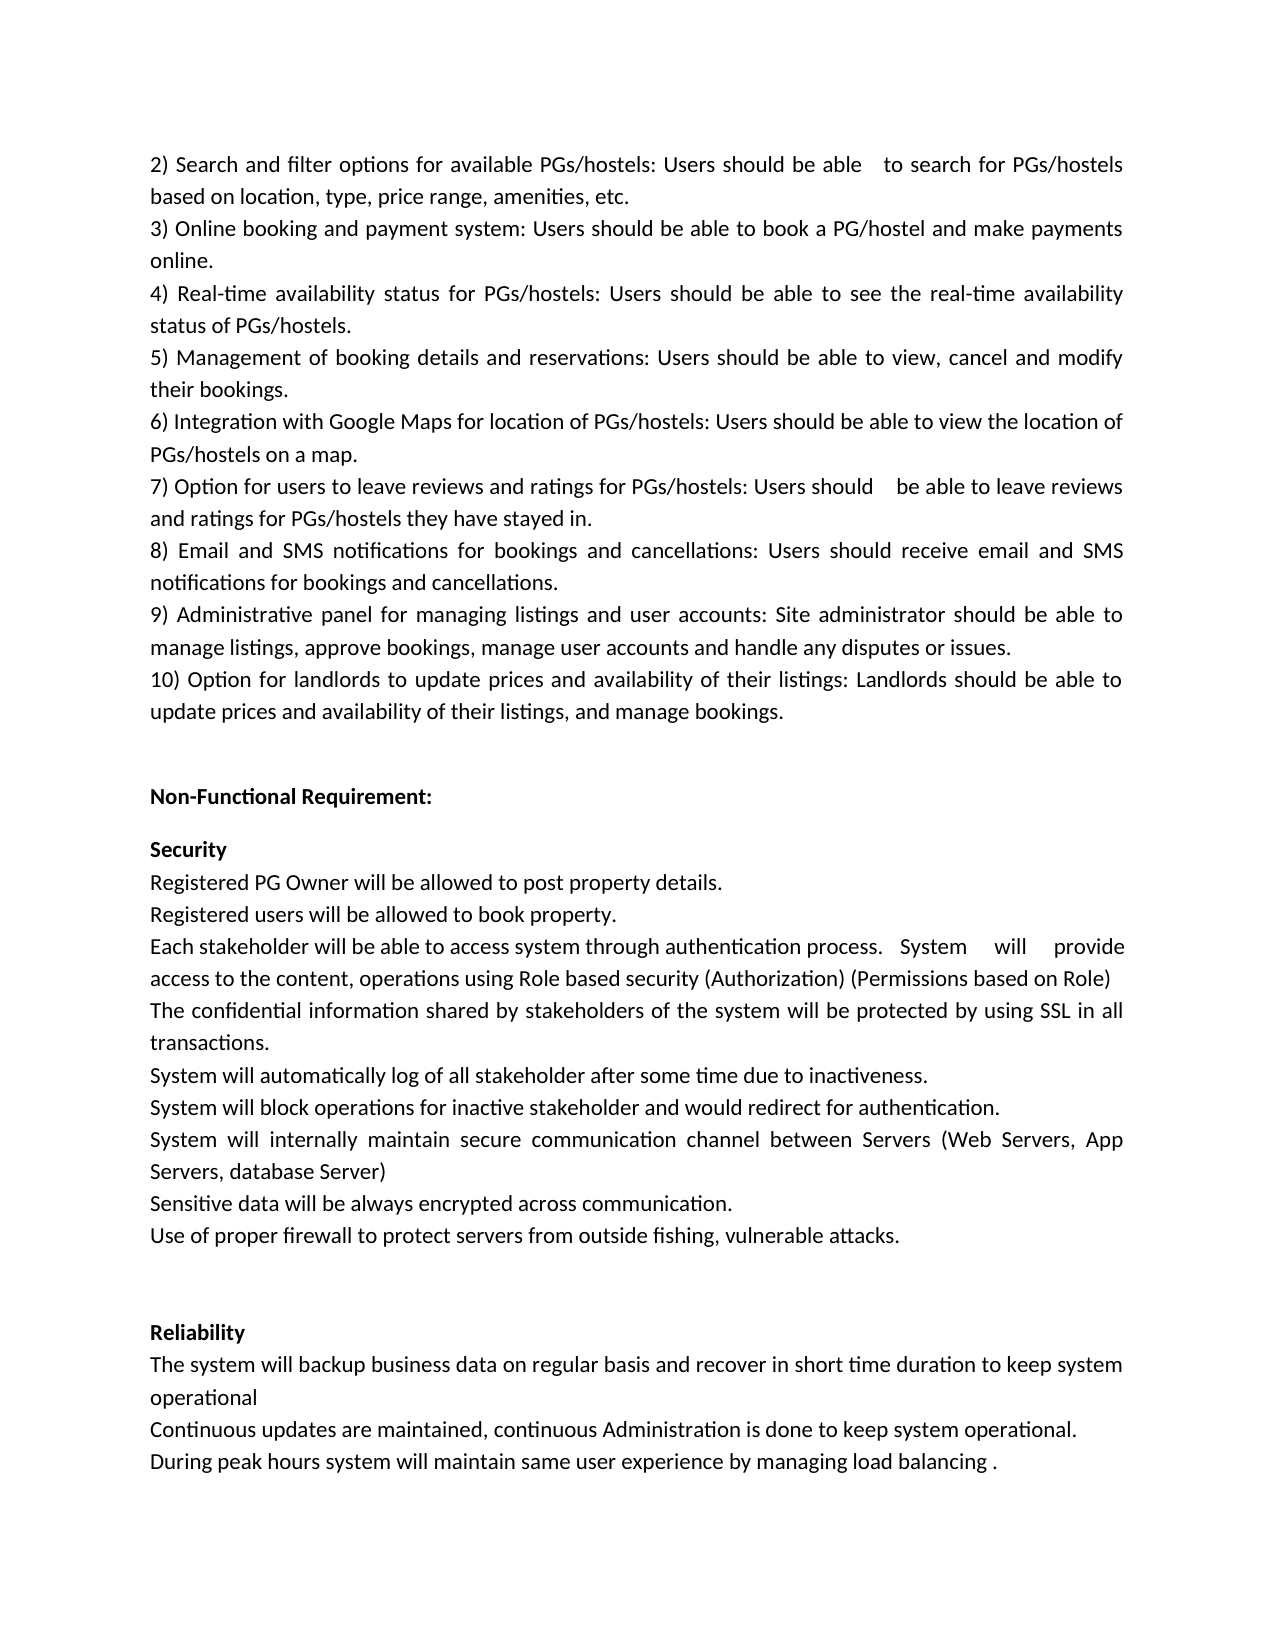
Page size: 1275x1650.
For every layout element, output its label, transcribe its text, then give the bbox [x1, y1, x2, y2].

text Use of proper firewall to protect servers from outside fishing, vulnerable attacks. [150, 1222, 1125, 1250]
text 6) Integration with Google Maps for location of PGs/hostels: Users should be able to view the location of PGs/hostels on a map. [150, 407, 1125, 468]
text The system will backup business data on regular basis and recover in short time duration to keep system operational [150, 1350, 1125, 1411]
text The confidential information shared by stakeholders of the system will be protected by using SSL in all transactions. [150, 996, 1125, 1057]
text Registered users will be allowed to book property. [150, 900, 1125, 928]
text System will block operations for inactive stakeholder and would redirect for authentication. [150, 1093, 1125, 1121]
text 3) Online booking and payment system: Users should be able to book a PG/hostel and make payments online. [150, 214, 1125, 274]
text During peak hours system will maintain same user experience by managing load balancing . [150, 1447, 1125, 1475]
text System will internally maintain secure communication channel between Servers (Web Servers, App Servers, database Server) [150, 1125, 1125, 1185]
text Each stakeholder will be able to access system through authentication process. System will provide access to the content, operations using Role based security (Authorization) (Permissions based on Role) [150, 932, 1125, 992]
text 9) Administrative panel for managing listings and user accounts: Site administrator should be able to manage listings, approve bookings, manage user accounts and handle any disputes or issues. [150, 601, 1125, 661]
text Non-Functional Requirement: [150, 782, 1125, 810]
text Continuous updates are maintained, continuous Administration is done to keep system operational. [150, 1415, 1125, 1443]
text Registered PG Owner will be allowed to post property details. [150, 868, 1125, 896]
text Security [150, 835, 1125, 863]
text 8) Email and SMS notifications for bookings and cancellations: Users should receive email and SMS notifications for bookings and cancellations. [150, 536, 1125, 596]
text 10) Option for landlords to update prices and availability of their listings: Landlords should be able to update prices and availability of their listings, and manage bookings. [150, 665, 1125, 725]
text 5) Management of booking details and reservations: Users should be able to view, cancel and modify their bookings. [150, 343, 1125, 403]
text Sensitive data will be always encrypted across communication. [150, 1189, 1125, 1217]
text Reliability [150, 1318, 1125, 1346]
text 2) Search and filter options for available PGs/hostels: Users should be able to search for PGs/hostels based on location, type, price range, amenities, etc. [150, 150, 1125, 210]
text 4) Real-time availability status for PGs/hostels: Users should be able to see the real-time availability status of PGs/hostels. [150, 279, 1125, 339]
text 7) Option for users to leave reviews and ratings for PGs/hostels: Users should be able to leave reviews and ratings for PGs/hostels they have stayed in. [150, 472, 1125, 532]
text System will automatically log of all stakeholder after some time due to inactiveness. [150, 1061, 1125, 1089]
